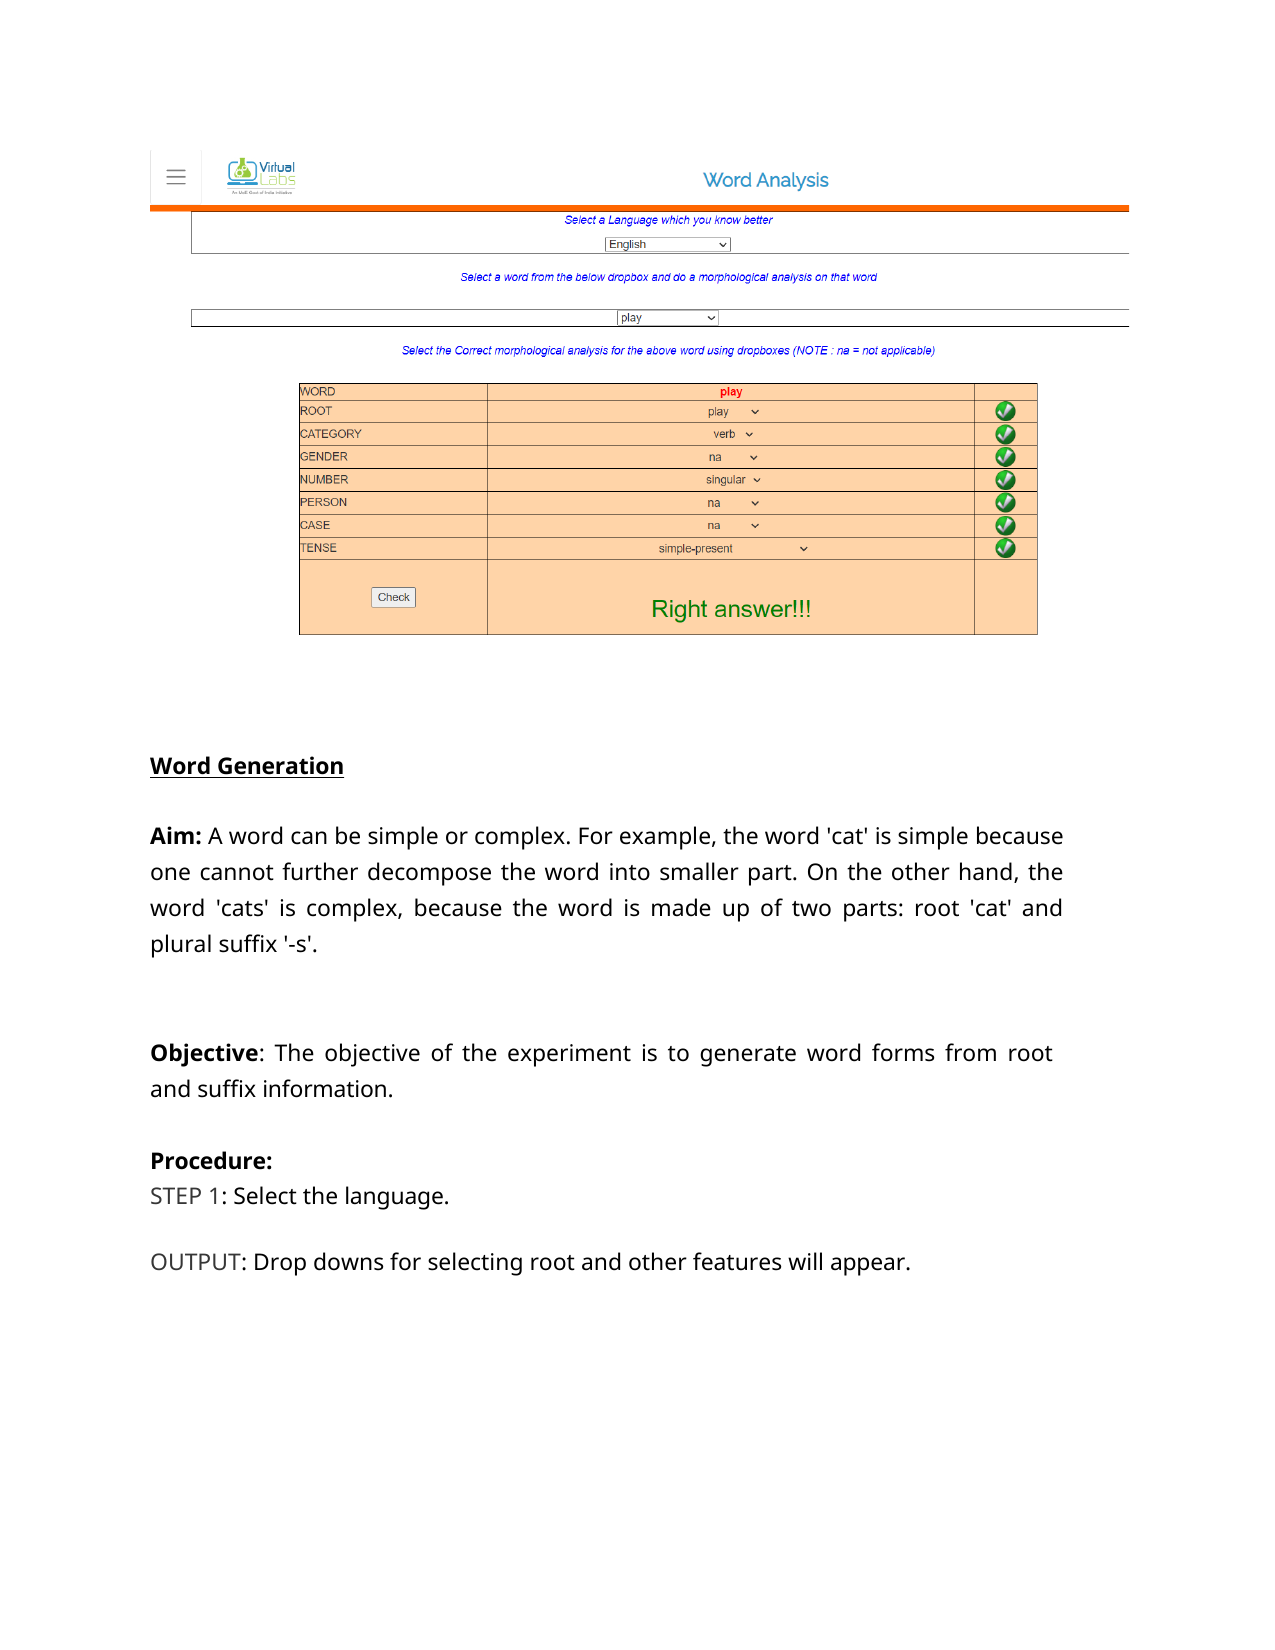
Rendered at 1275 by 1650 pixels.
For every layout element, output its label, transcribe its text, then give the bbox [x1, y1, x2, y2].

text OUTPUT: Drop downs for selecting root and other features will appear. [150, 1246, 1160, 1277]
text Aim: A word can be simple or complex. For example, the word 'cat' is simple because one cannot further decompose the word into smaller part. On the other hand, the word 'cats' is complex, because the word is made up of two parts: root 'cat' and plural suffix '-s'. [150, 820, 1064, 959]
text Objective: The objective of the experiment is to generate word forms from root and suffix information. [150, 1037, 1053, 1104]
picture [150, 150, 1130, 635]
text STEP 1: Select the language. [150, 1180, 1160, 1212]
text Procedure: [150, 1145, 1160, 1176]
text Word Generation [150, 750, 1160, 782]
